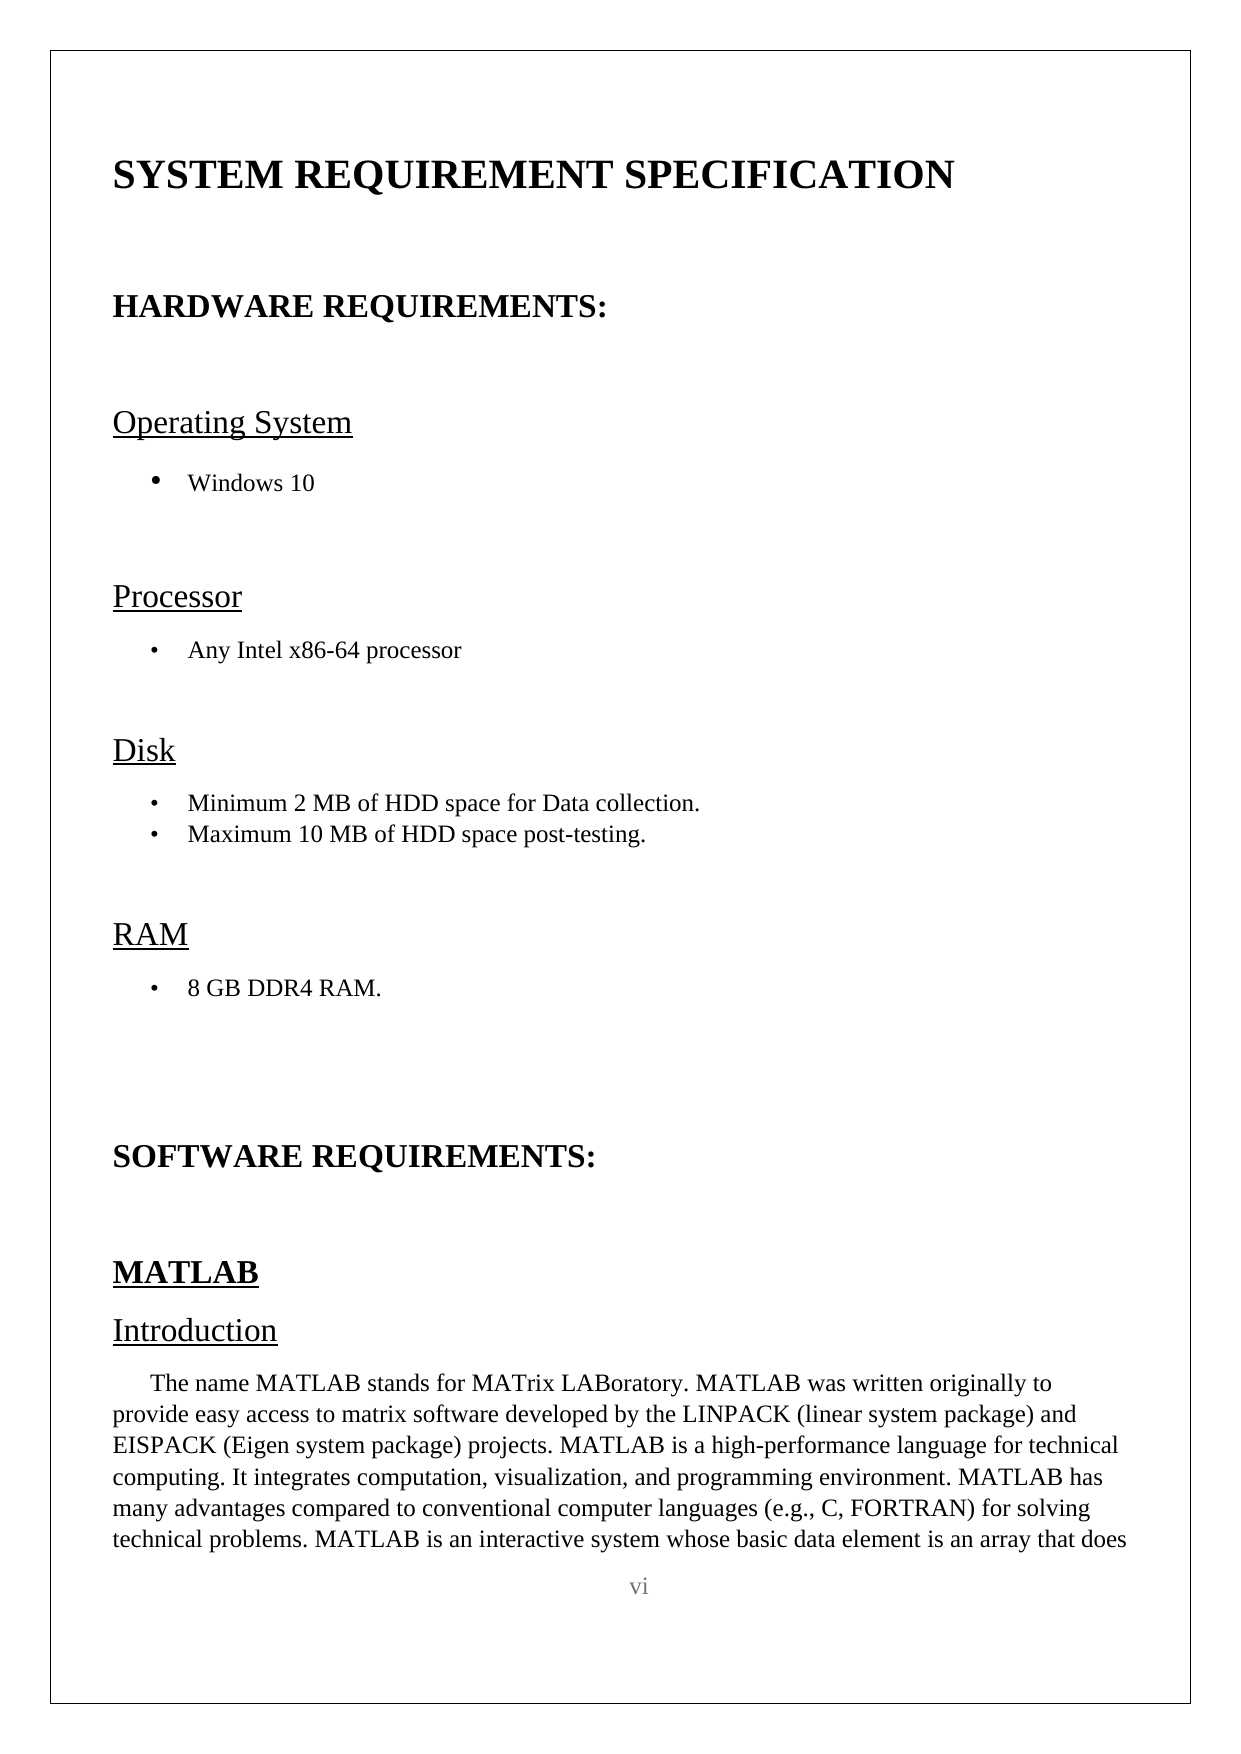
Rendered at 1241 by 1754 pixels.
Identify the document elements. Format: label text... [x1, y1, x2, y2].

text RAM [112, 915, 1128, 953]
text The name MATLAB stands for MATrix LABoratory. MATLAB was written originally to provide easy access to matrix software developed by the LINPACK (linear system package) and EISPACK (Eigen system package) projects. MATLAB is a high-performance language for technical computing. It integrates computation, visualization, and programming environment. MATLAB has many advantages compared to conventional computer languages (e.g., C, FORTRAN) for solving technical problems. MATLAB is an interactive system whose basic data element is an array that does [112, 1368, 1128, 1552]
text SYSTEM REQUIREMENT SPECIFICATION [112, 150, 1128, 198]
list 8 GB DDR4 RAM. [150, 973, 1128, 1001]
list Any Intel x86-64 processor [150, 635, 1128, 663]
text Operating System [112, 403, 1128, 441]
text Processor [112, 577, 1128, 615]
list Windows 10 [150, 461, 1128, 499]
text Disk [112, 730, 1128, 768]
text vi [112, 1571, 1128, 1600]
text HARDWARE REQUIREMENTS: [112, 287, 1128, 325]
text Introduction [112, 1311, 1128, 1349]
text MATLAB [112, 1252, 1128, 1291]
list Minimum 2 MB of HDD space for Data collection. [150, 788, 1128, 817]
list Maximum 10 MB of HDD space post-testing. [150, 819, 1128, 848]
text SOFTWARE REQUIREMENTS: [112, 1136, 1128, 1175]
